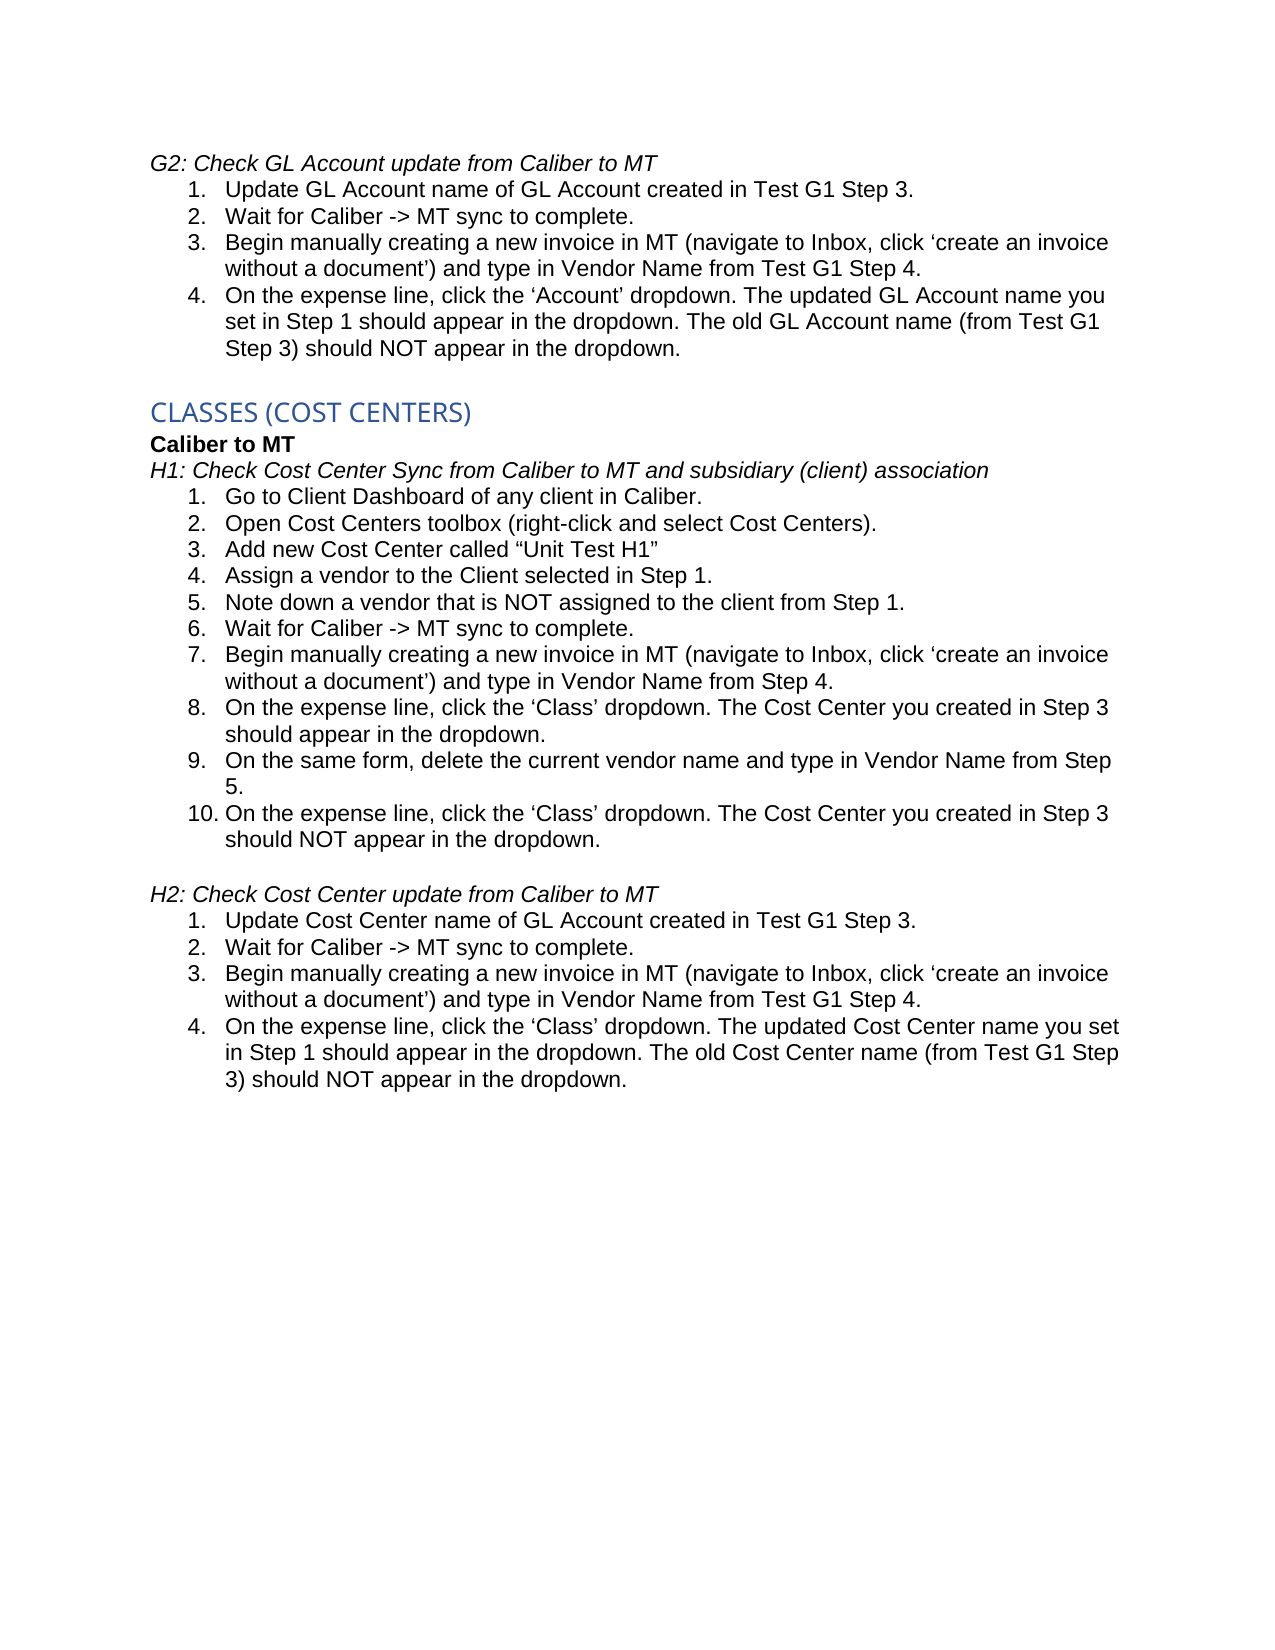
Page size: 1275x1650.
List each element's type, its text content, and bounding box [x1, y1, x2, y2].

list Go to Client Dashboard of any client in Caliber. [187, 483, 1125, 510]
list Add new Cost Center called “Unit Test H1” [187, 536, 1125, 562]
list On the same form, delete the current vendor name and type in Vendor Name from Step 5. [187, 747, 1125, 799]
list Begin manually creating a new invoice in MT (navigate to Inbox, click ‘create an invoice without a document’) and type in Vendor Name from Test G1 Step 4. [187, 960, 1125, 1013]
list On the expense line, click the ‘Class’ dropdown. The updated Cost Center name you set in Step 1 should appear in the dropdown. The old Cost Center name (from Test G1 Step 3) should NOT appear in the dropdown. [187, 1013, 1125, 1092]
list Update GL Account name of GL Account created in Test G1 Step 3. [187, 176, 1125, 203]
list Begin manually creating a new invoice in MT (navigate to Inbox, click ‘create an invoice without a document’) and type in Vendor Name from Test G1 Step 4. [187, 229, 1125, 282]
subtitle CLASSES (COST CENTERS) [150, 394, 1125, 431]
text H1: Check Cost Center Sync from Caliber to MT and subsidiary (client) association [150, 457, 1125, 483]
list Assign a vendor to the Client selected in Step 1. [187, 562, 1125, 589]
list Open Cost Centers toolbox (right-click and select Cost Centers). [187, 510, 1125, 536]
list Note down a vendor that is NOT assigned to the client from Step 1. [187, 589, 1125, 615]
list Wait for Caliber -> MT sync to complete. [187, 615, 1125, 641]
text Caliber to MT [150, 431, 1125, 457]
list On the expense line, click the ‘Class’ dropdown. The Cost Center you created in Step 3 should NOT appear in the dropdown. [187, 799, 1125, 852]
list Wait for Caliber -> MT sync to complete. [187, 203, 1125, 229]
list Update Cost Center name of GL Account created in Test G1 Step 3. [187, 907, 1125, 934]
list Wait for Caliber -> MT sync to complete. [187, 934, 1125, 960]
text H2: Check Cost Center update from Caliber to MT [150, 881, 1125, 907]
list Begin manually creating a new invoice in MT (navigate to Inbox, click ‘create an invoice without a document’) and type in Vendor Name from Step 4. [187, 641, 1125, 694]
list On the expense line, click the ‘Class’ dropdown. The Cost Center you created in Step 3 should appear in the dropdown. [187, 694, 1125, 747]
list On the expense line, click the ‘Account’ dropdown. The updated GL Account name you set in Step 1 should appear in the dropdown. The old GL Account name (from Test G1 Step 3) should NOT appear in the dropdown. [187, 282, 1125, 361]
text G2: Check GL Account update from Caliber to MT [150, 150, 1125, 176]
